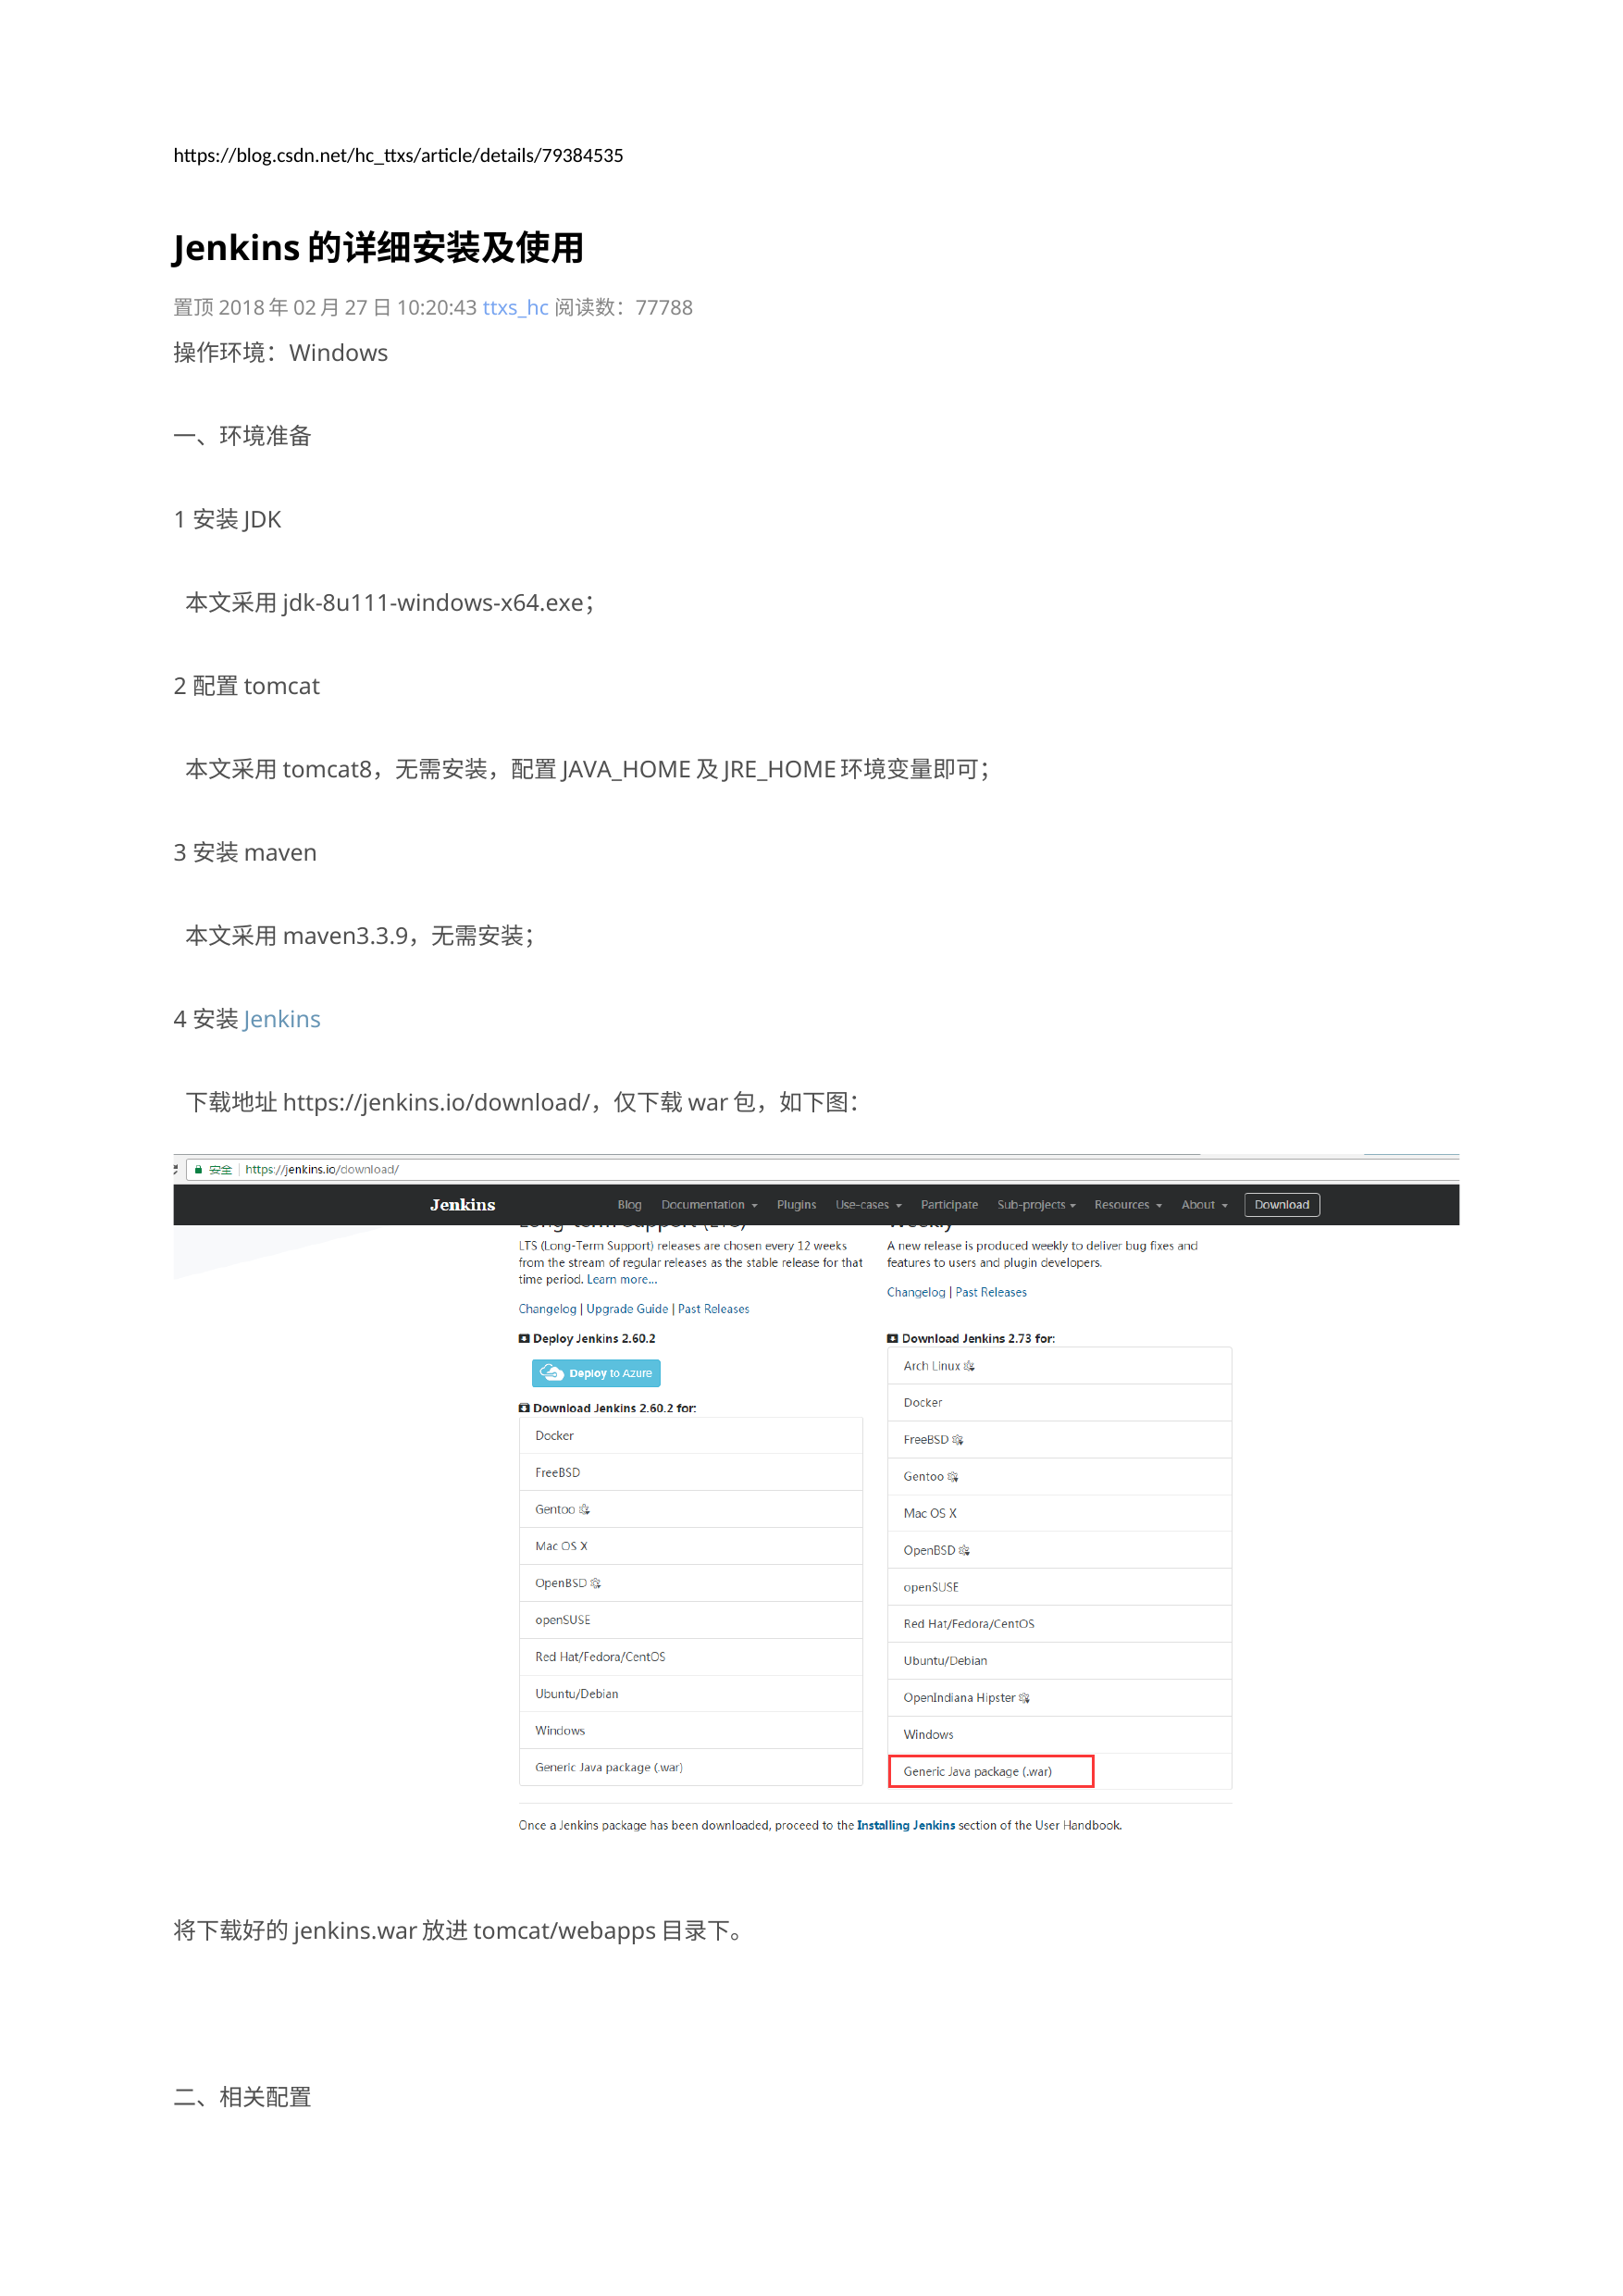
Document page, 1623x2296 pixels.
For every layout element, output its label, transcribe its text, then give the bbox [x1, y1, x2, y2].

text 1 安装JDK [173, 488, 1449, 548]
text 本文采用jdk-8u111-windows-x64.exe； [173, 571, 1449, 631]
picture [173, 1154, 1460, 1837]
text 下载地址https://jenkins.io/download/，仅下载war包，如下图： [173, 1071, 1449, 1131]
text 本文采用maven3.3.9，无需安装； [173, 904, 1449, 964]
text Jenkins的详细安装及使用 [173, 216, 1449, 276]
text 4 安装Jenkins [173, 987, 1449, 1048]
text 3 安装maven [173, 821, 1449, 881]
text 本文采用tomcat8，无需安装，配置JAVA_HOME及JRE_HOME环境变量即可； [173, 738, 1449, 798]
text 置顶 2018年02月27日 10:20:43 ttxs_hc 阅读数：77788 [173, 292, 1449, 321]
text https://blog.csdn.net/hc_ttxs/article/details/79384535 [173, 140, 1449, 170]
text 将下载好的jenkins.war放进tomcat/webapps目录下。 [173, 1899, 1449, 1959]
text 2 配置tomcat [173, 654, 1449, 714]
text 一、环境准备 [173, 404, 1449, 465]
text 操作环境：Windows [173, 321, 1449, 381]
text 二、相关配置 [173, 2066, 1449, 2126]
